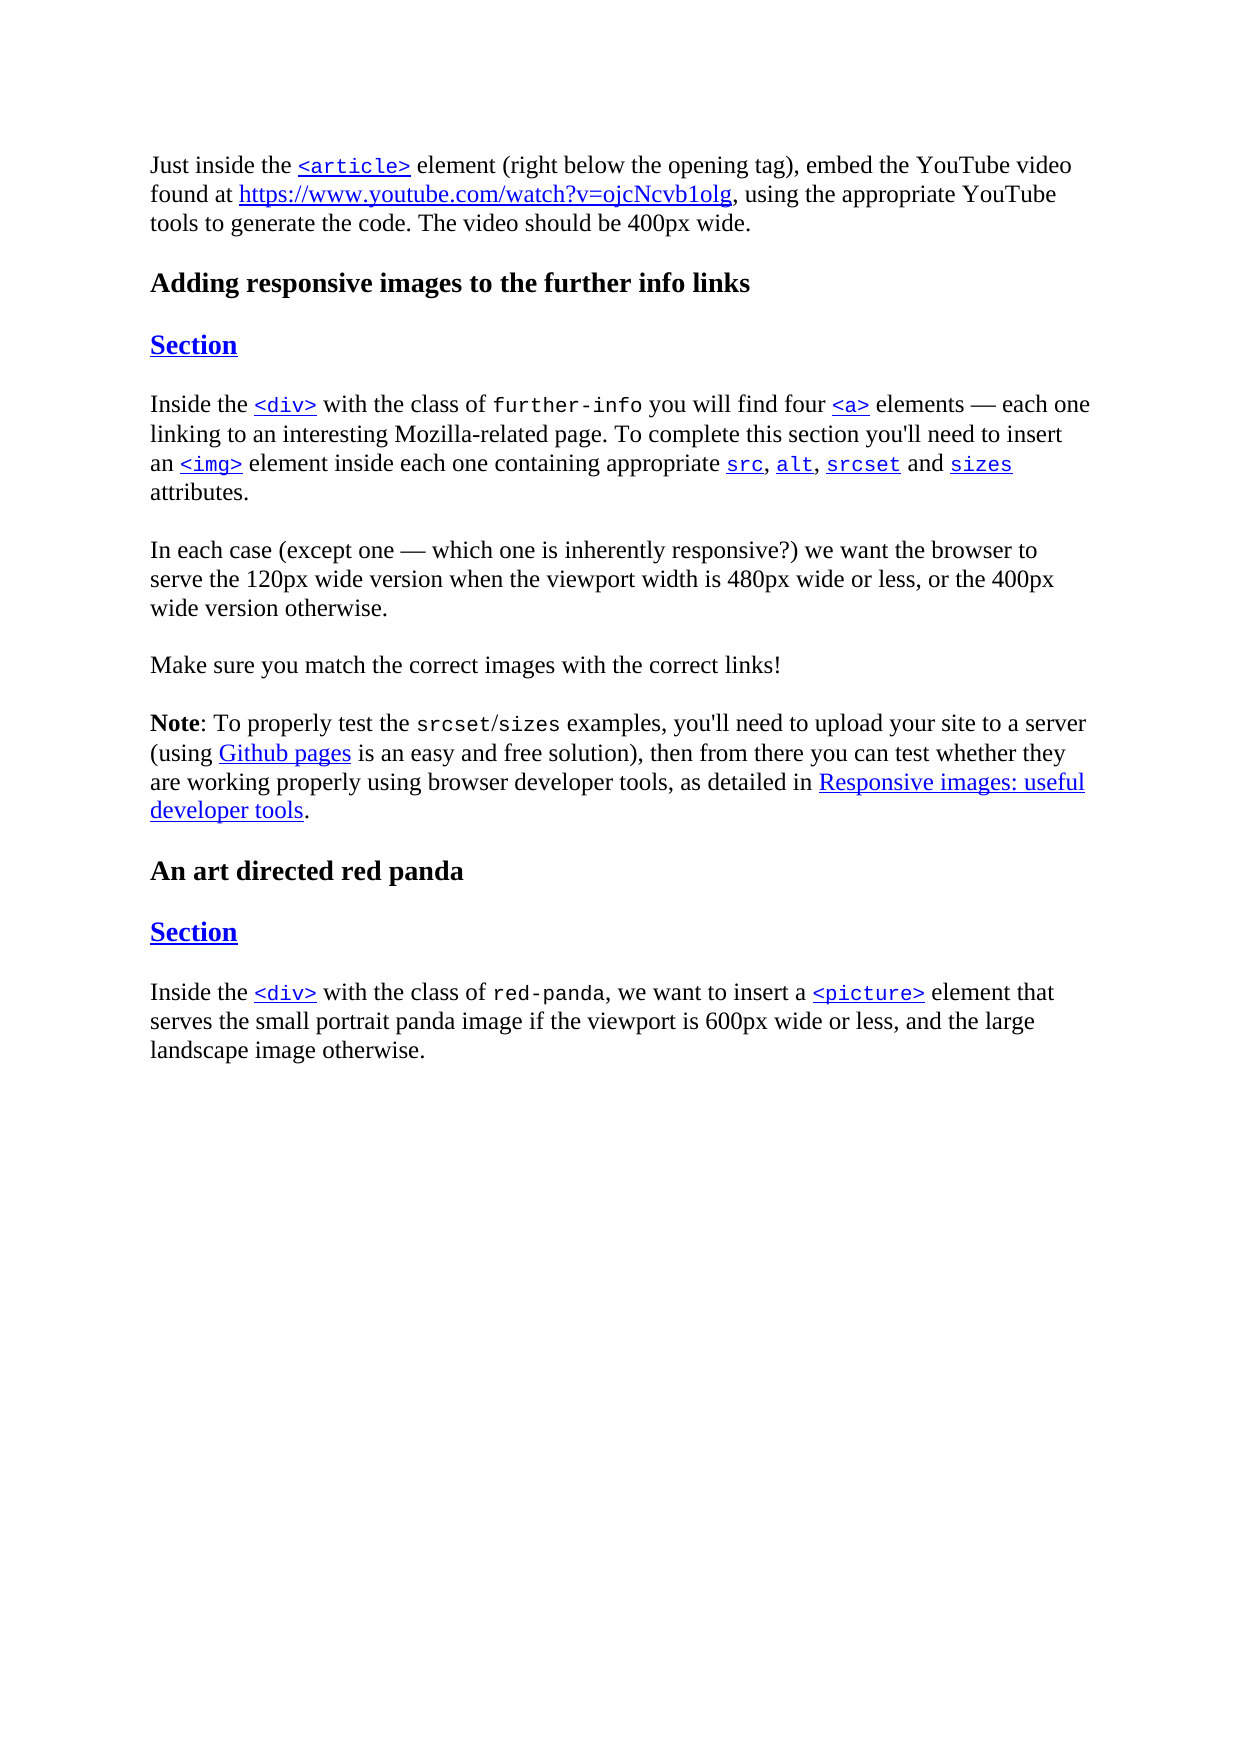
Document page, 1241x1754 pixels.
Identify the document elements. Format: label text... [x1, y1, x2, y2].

text Inside the <div> with the class of red-panda, we want to insert a <picture> element that serves the small portrait panda image if the viewport is 600px wide or less, and the large landscape image otherwise. [150, 977, 1090, 1064]
text Note: To properly test the srcset/sizes examples, you'll need to upload your site to a server (using Github pages is an easy and free solution), then from there you can test whether they are working properly using browser developer tools, as detailed in Responsive images: useful developer tools. [150, 708, 1090, 824]
subtitle Adding responsive images to the further info links [150, 266, 1090, 299]
subtitle Section [150, 915, 1090, 947]
text In each case (except one — which one is inherently responsive?) we want the browser to serve the 120px wide version when the viewport width is 480px wide or less, or the 400px wide version otherwise. [150, 535, 1090, 621]
text Just inside the <article> element (right below the opening tag), embed the YouTube video found at https://www.youtube.com/watch?v=ojcNcvb1olg, using the appropriate YouTube tools to generate the code. The video should be 400px wide. [150, 150, 1090, 237]
subtitle An art directed red panda [150, 853, 1090, 886]
text Inside the <div> with the class of further-info you will find four <a> elements — each one linking to an interesting Mozilla-related page. To complete this section you'll need to insert an <img> element inside each one containing appropriate src, alt, srcset and sizes attributes. [150, 389, 1090, 506]
text Make sure you match the correct images with the correct links! [150, 651, 1090, 679]
subtitle Section [150, 328, 1090, 360]
